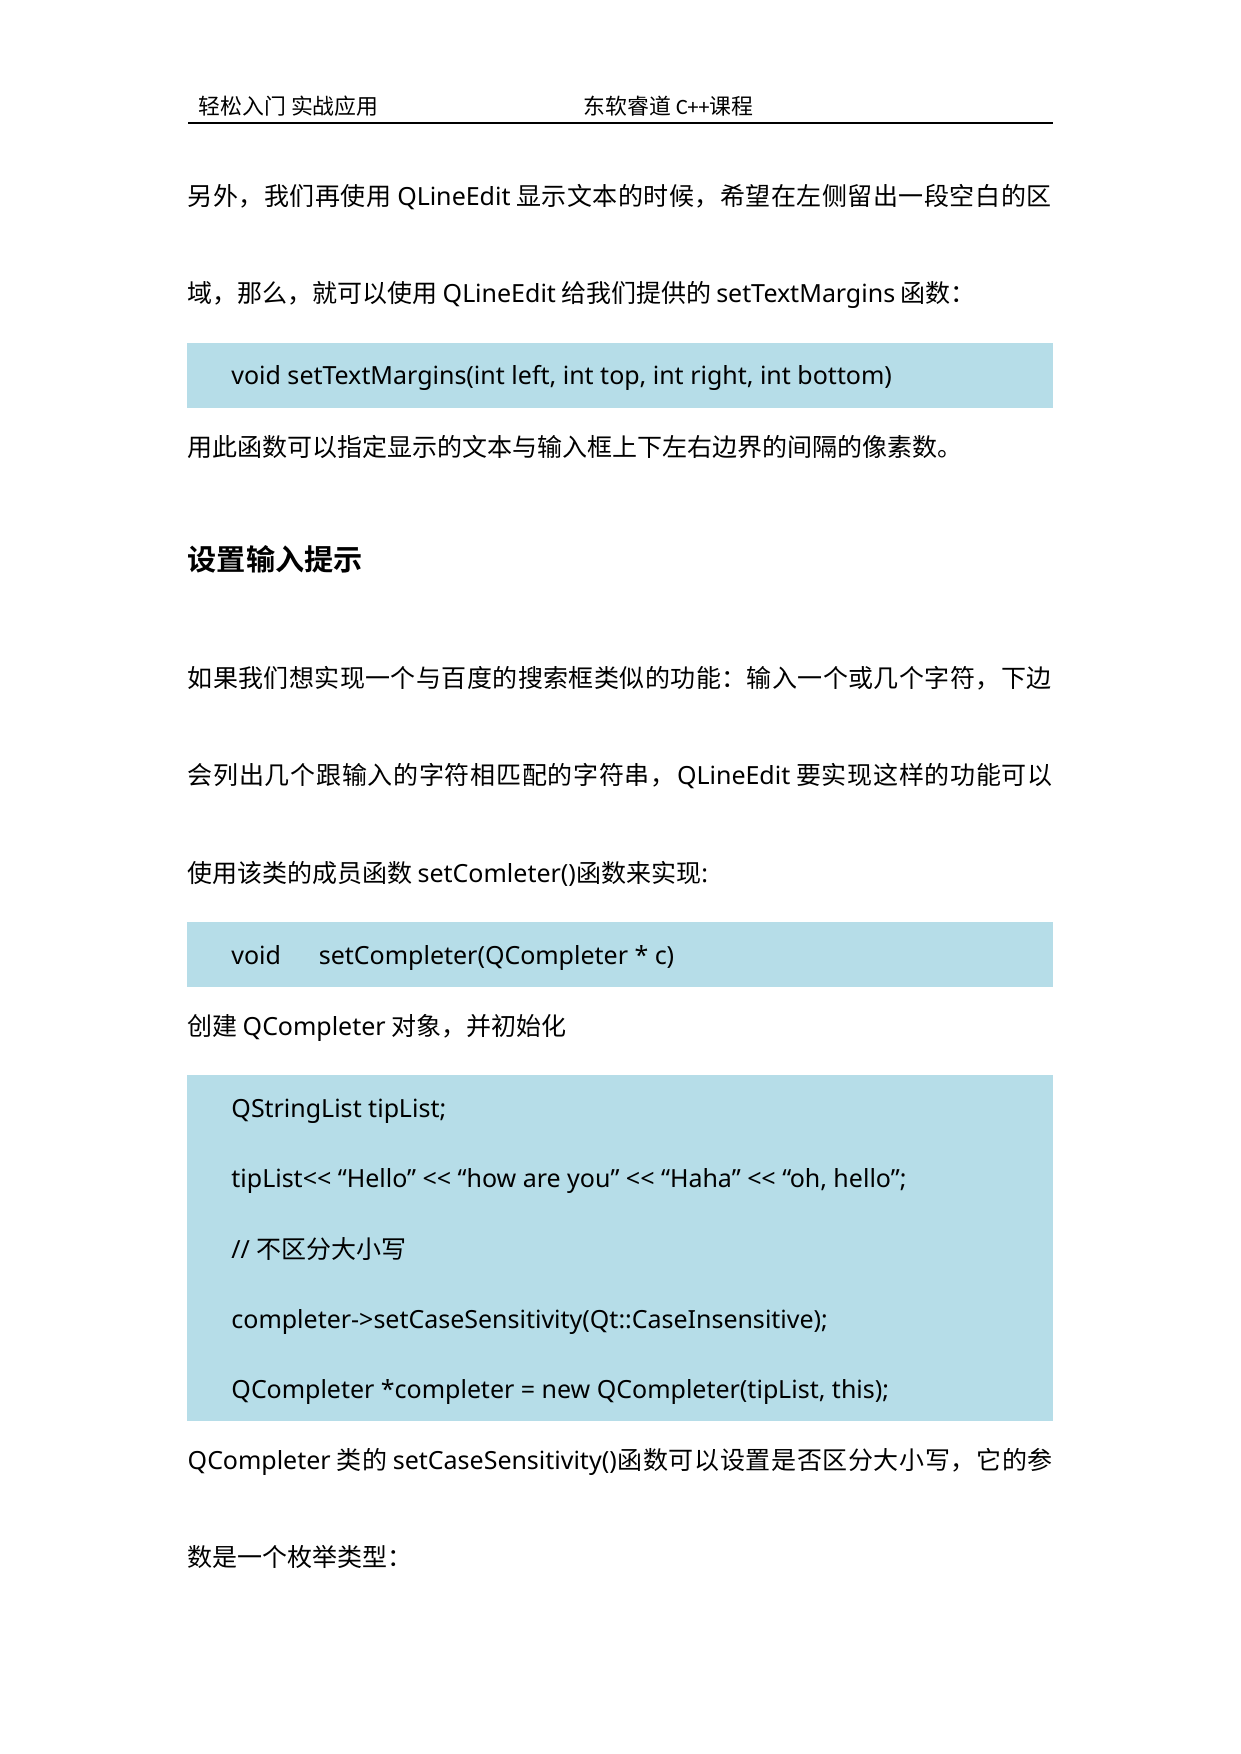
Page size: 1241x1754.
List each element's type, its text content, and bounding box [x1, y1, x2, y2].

text 如果我们想实现一个与百度的搜索框类似的功能：输入一个或几个字符，下边会列出几个跟输入的字符相匹配的字符串，QLineEdit要实现这样的功能可以使用该类的成员函数setComleter()函数来实现: [187, 644, 1053, 904]
text void setTextMargins(int left, int top, int right, int bottom) [187, 343, 1053, 408]
text tipList<< “Hello” << “how are you” << “Haha” << “oh, hello”; [187, 1145, 1053, 1210]
subtitle 设置输入提示 [187, 525, 1053, 590]
text void setCompleter(QCompleter * c) [187, 922, 1053, 987]
text 另外，我们再使用QLineEdit显示文本的时候，希望在左侧留出一段空白的区域，那么，就可以使用QLineEdit给我们提供的setTextMargins函数： [187, 162, 1053, 324]
text 创建QCompleter对象，并初始化 [187, 992, 1053, 1057]
text completer->setCaseSensitivity(Qt::CaseInsensitive); [187, 1286, 1053, 1351]
text // 不区分大小写 [187, 1215, 1053, 1280]
text QCompleter类的setCaseSensitivity()函数可以设置是否区分大小写，它的参数是一个枚举类型： [187, 1426, 1053, 1588]
text 用此函数可以指定显示的文本与输入框上下左右边界的间隔的像素数。 [187, 413, 1053, 478]
text QCompleter *completer = new QCompleter(tipList, this); [187, 1356, 1053, 1421]
text QStringList tipList; [187, 1075, 1053, 1140]
